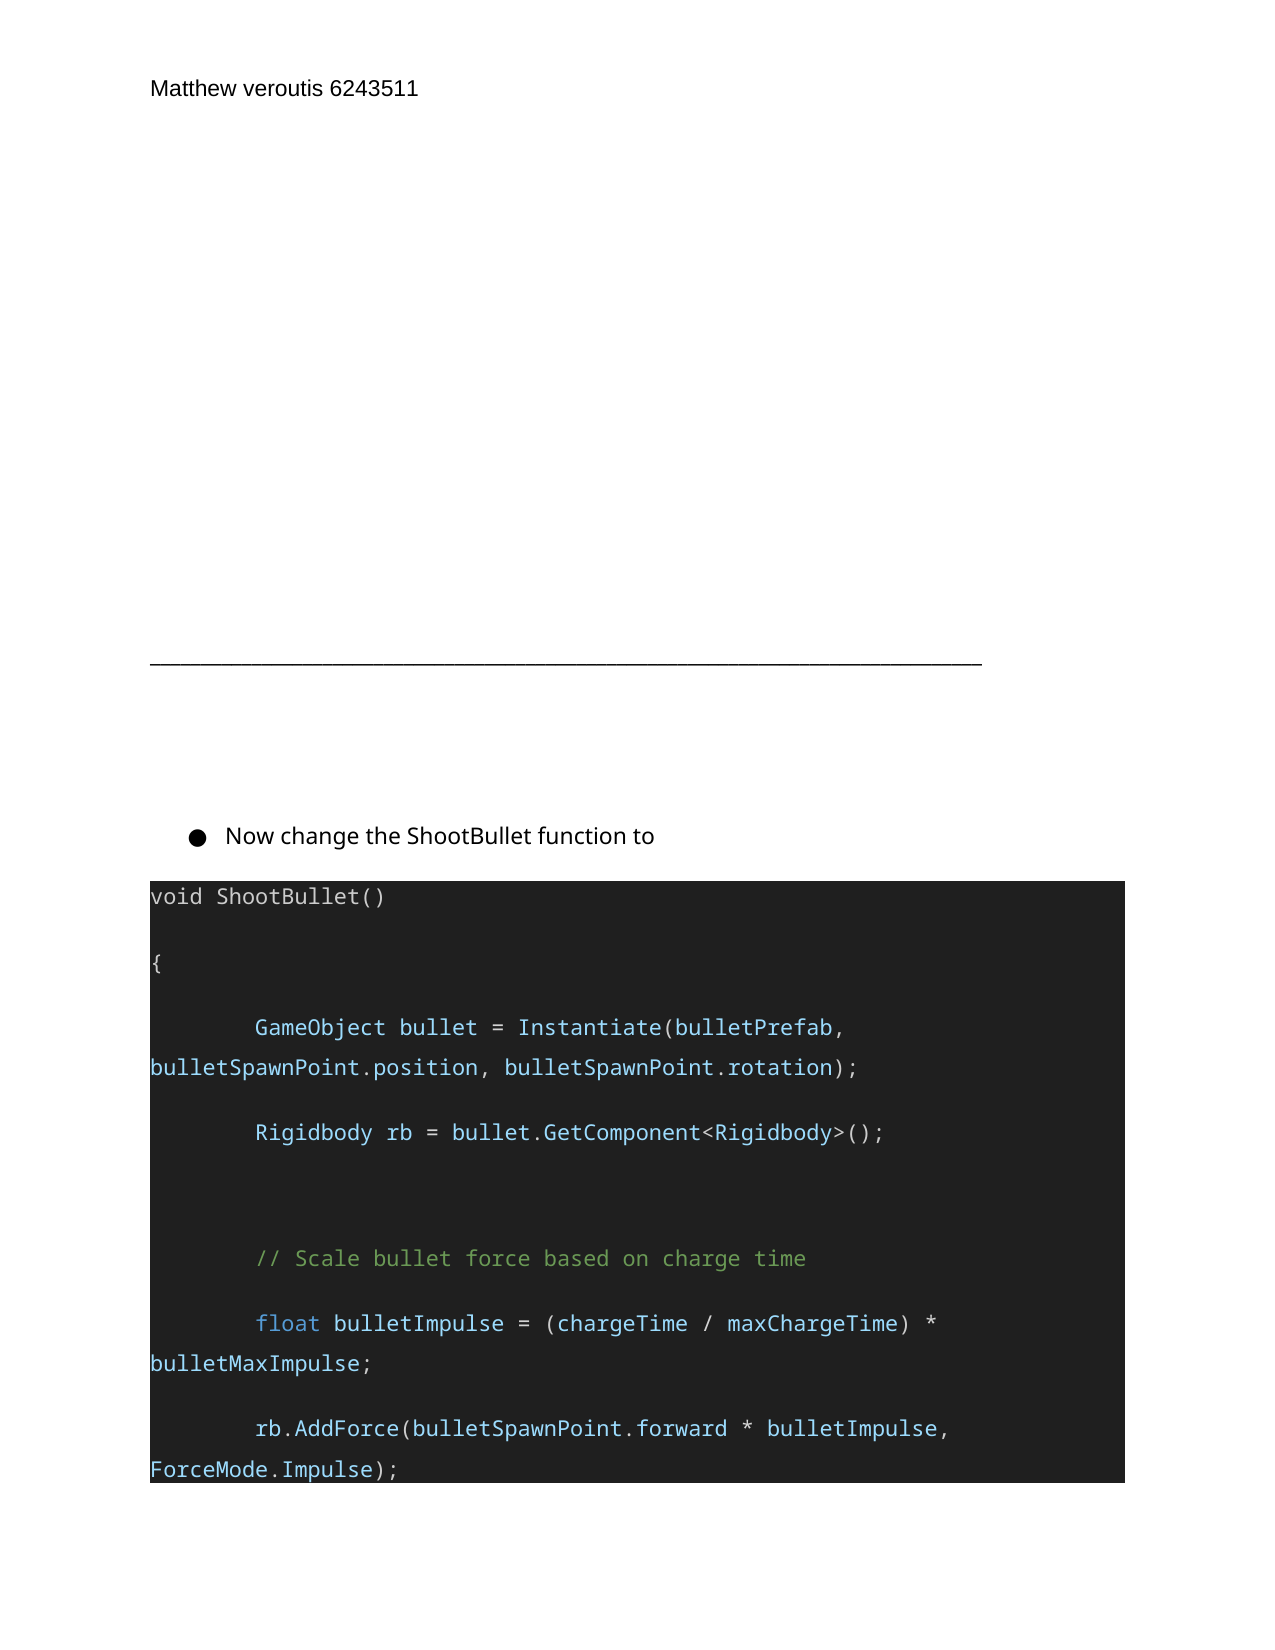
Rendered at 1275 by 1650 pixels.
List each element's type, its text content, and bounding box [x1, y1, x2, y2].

text // Scale bullet force based on charge time [150, 1243, 1125, 1273]
text float bulletImpulse = (chargeTime / maxChargeTime) * bulletMaxImpulse; [150, 1308, 1125, 1378]
text GameObject bullet = Instantiate(bulletPrefab, bulletSpawnPoint.position, bulletSpawnPoint.rotation); [150, 1012, 1125, 1082]
text rb.AddForce(bulletSpawnPoint.forward * bulletImpulse, ForceMode.Impulse); [150, 1413, 1125, 1483]
text void ShootBullet() [150, 881, 1125, 911]
text __________________________________________________________________________________ [150, 637, 1125, 669]
text { [150, 946, 1125, 976]
text Rigidbody rb = bullet.GetComponent<Rigidbody>(); [150, 1117, 1125, 1147]
list Now change the ShootBullet function to [187, 820, 1125, 852]
